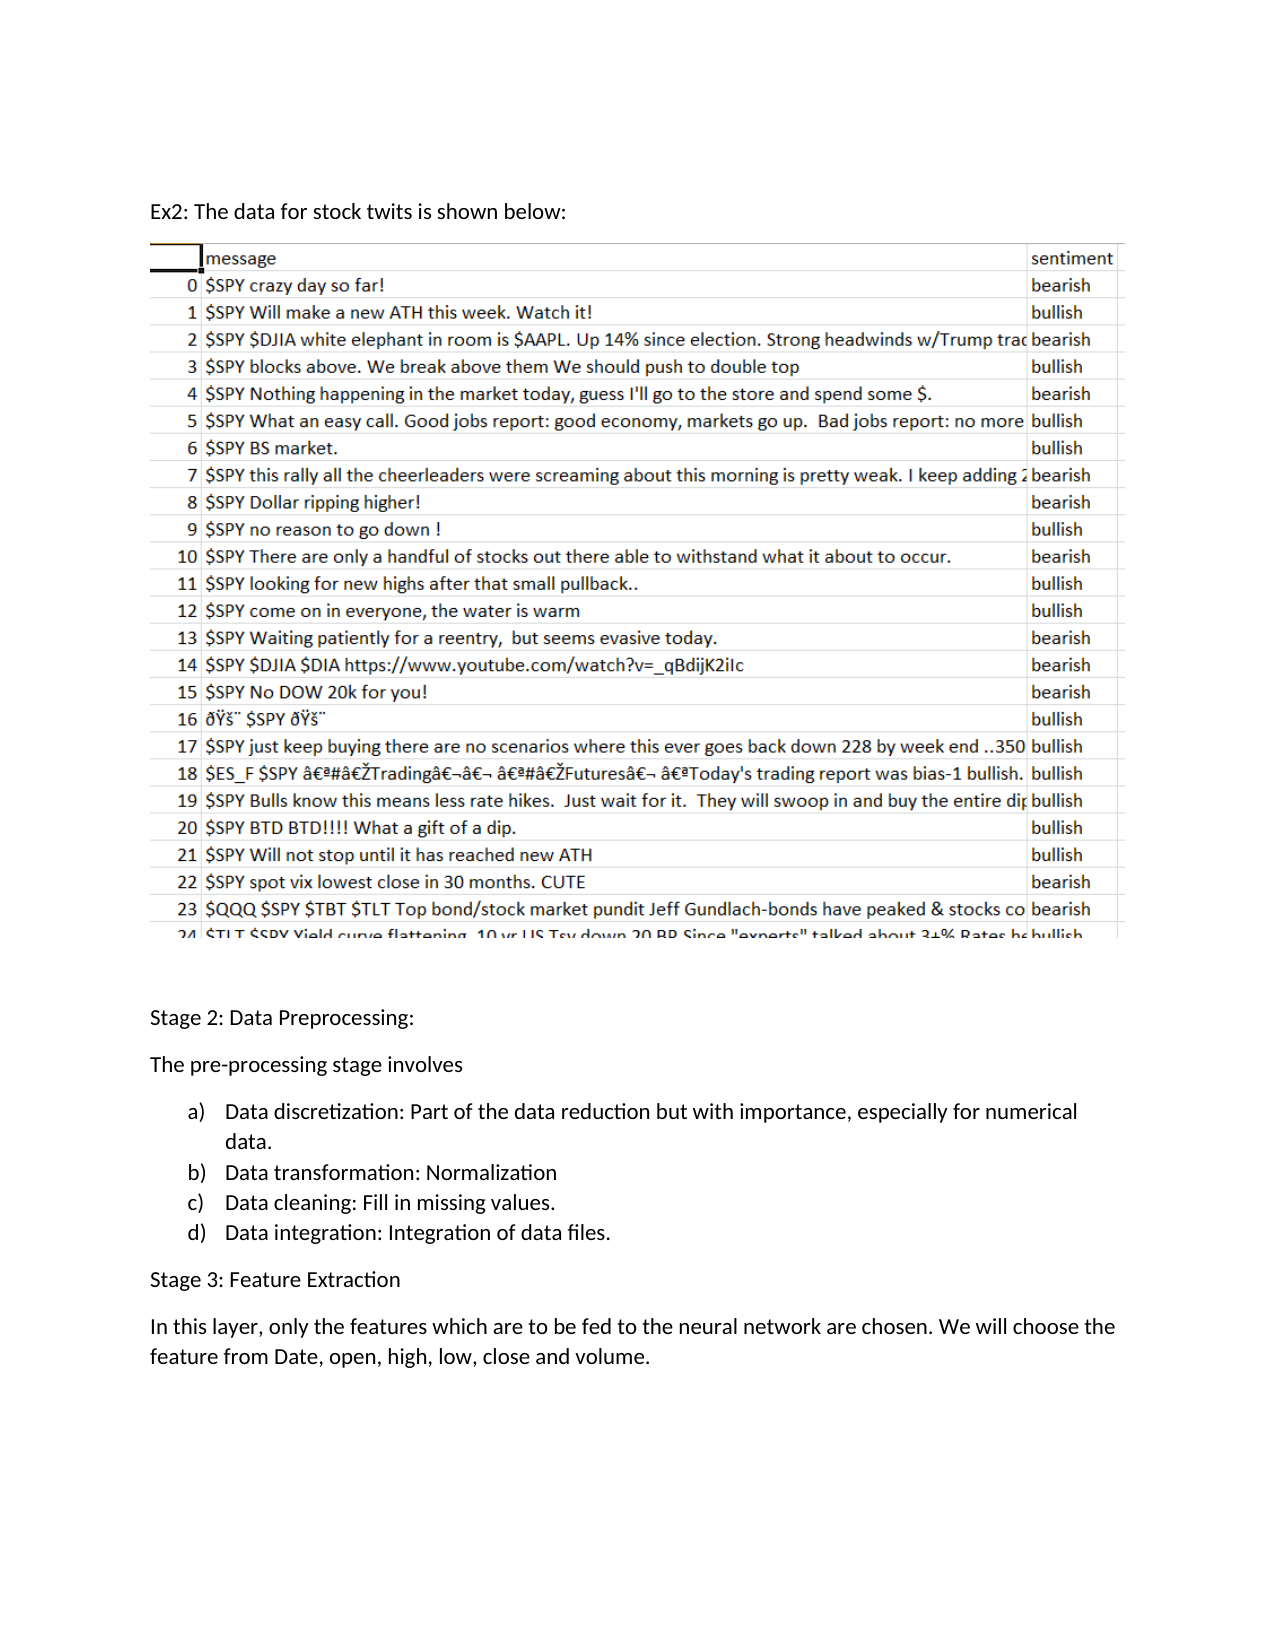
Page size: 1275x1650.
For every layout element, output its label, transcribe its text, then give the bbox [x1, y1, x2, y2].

text Stage 2: Data Preprocessing: [150, 1003, 1125, 1032]
list Data integration: Integration of data files. [187, 1218, 1125, 1246]
picture [150, 243, 1125, 938]
text Ex2: The data for stock twits is shown below: [150, 197, 1125, 225]
list Data cleaning: Fill in missing values. [187, 1188, 1125, 1216]
text The pre-processing stage involves [150, 1050, 1125, 1078]
list Data discretization: Part of the data reduction but with importance, especially for numerical data. [187, 1097, 1125, 1156]
text In this layer, only the features which are to be fed to the neural network are chosen. We will choose the feature from Date, open, high, low, close and volume. [150, 1312, 1125, 1370]
text Stage 3: Feature Extraction [150, 1265, 1125, 1293]
list Data transformation: Normalization [187, 1158, 1125, 1186]
